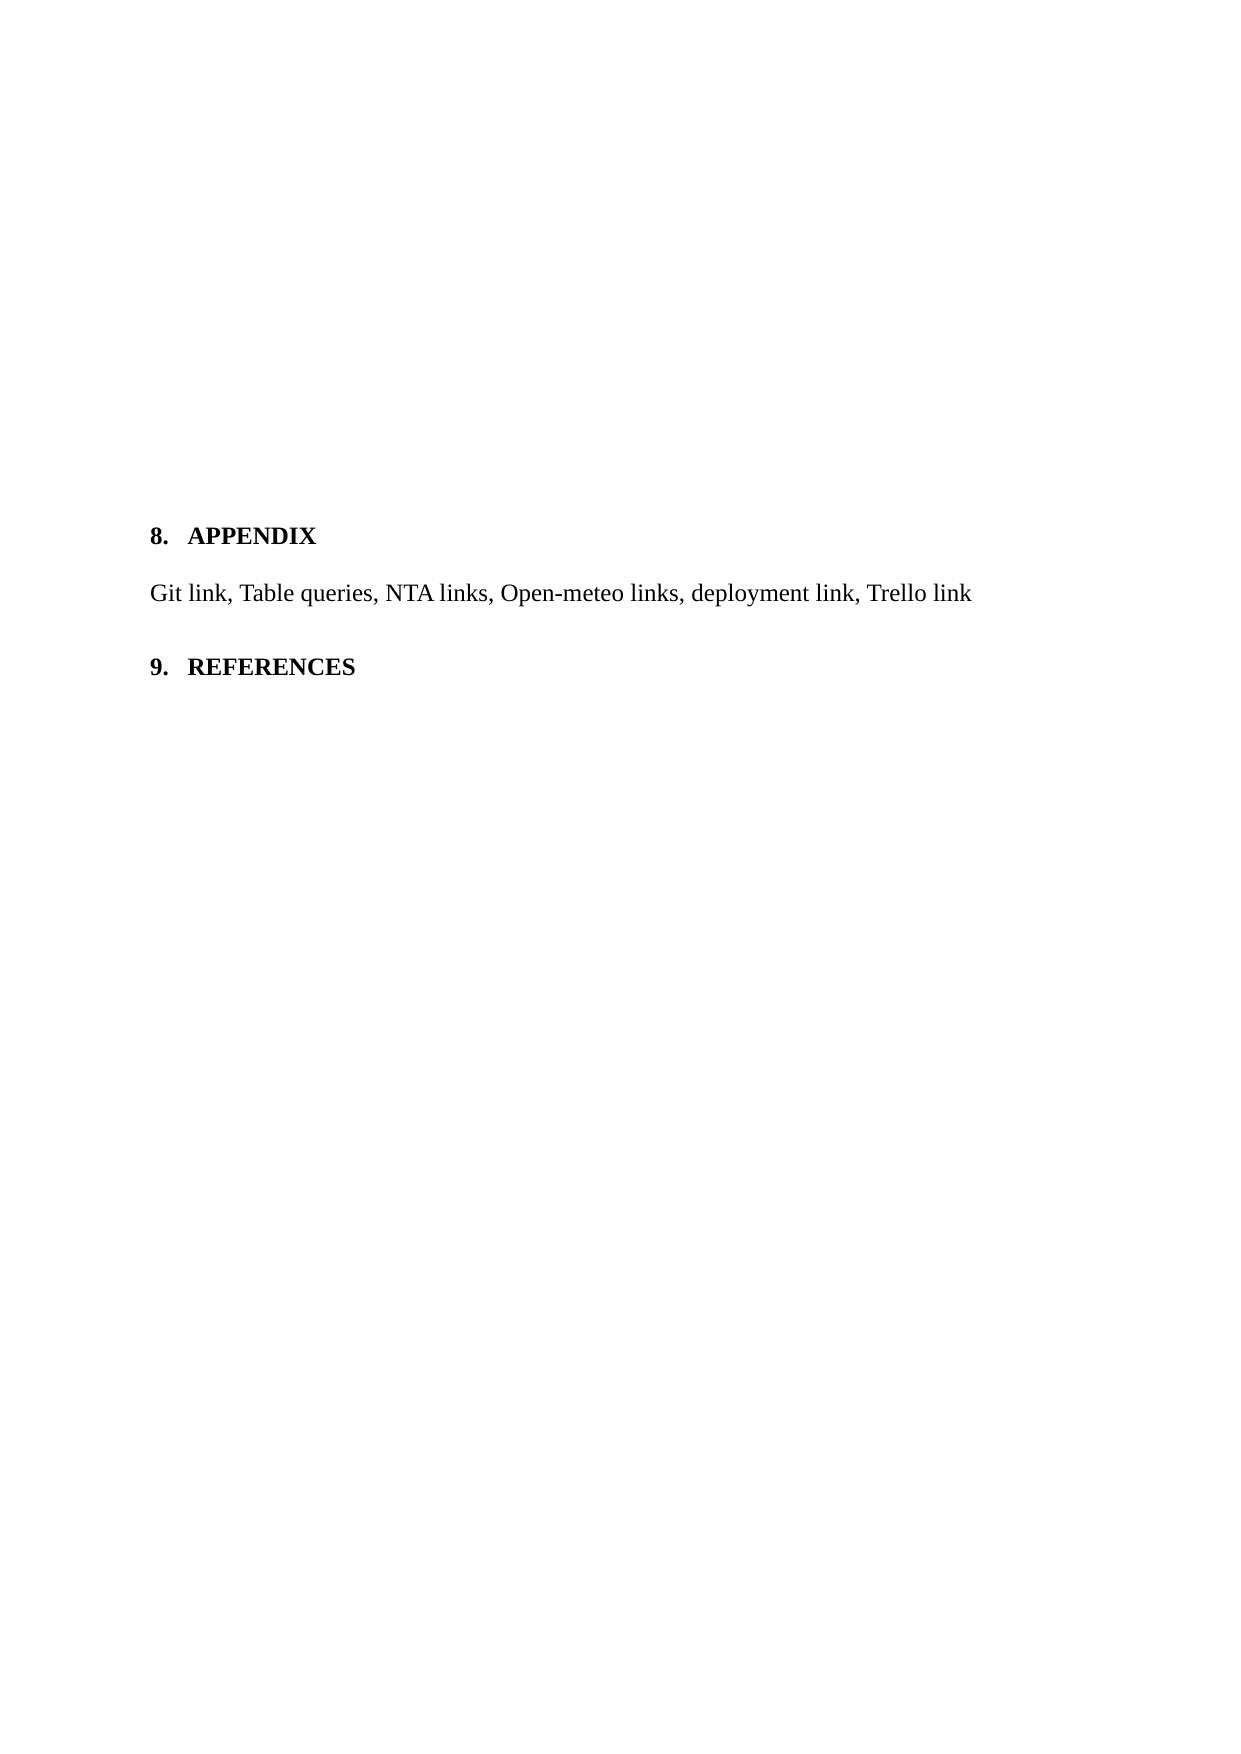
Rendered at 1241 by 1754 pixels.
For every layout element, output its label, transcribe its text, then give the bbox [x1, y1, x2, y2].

subtitle REFERENCES [150, 652, 1090, 681]
text Git link, Table queries, NTA links, Open-meteo links, deployment link, Trello link [150, 578, 1090, 607]
subtitle APPENDIX [150, 521, 1090, 549]
